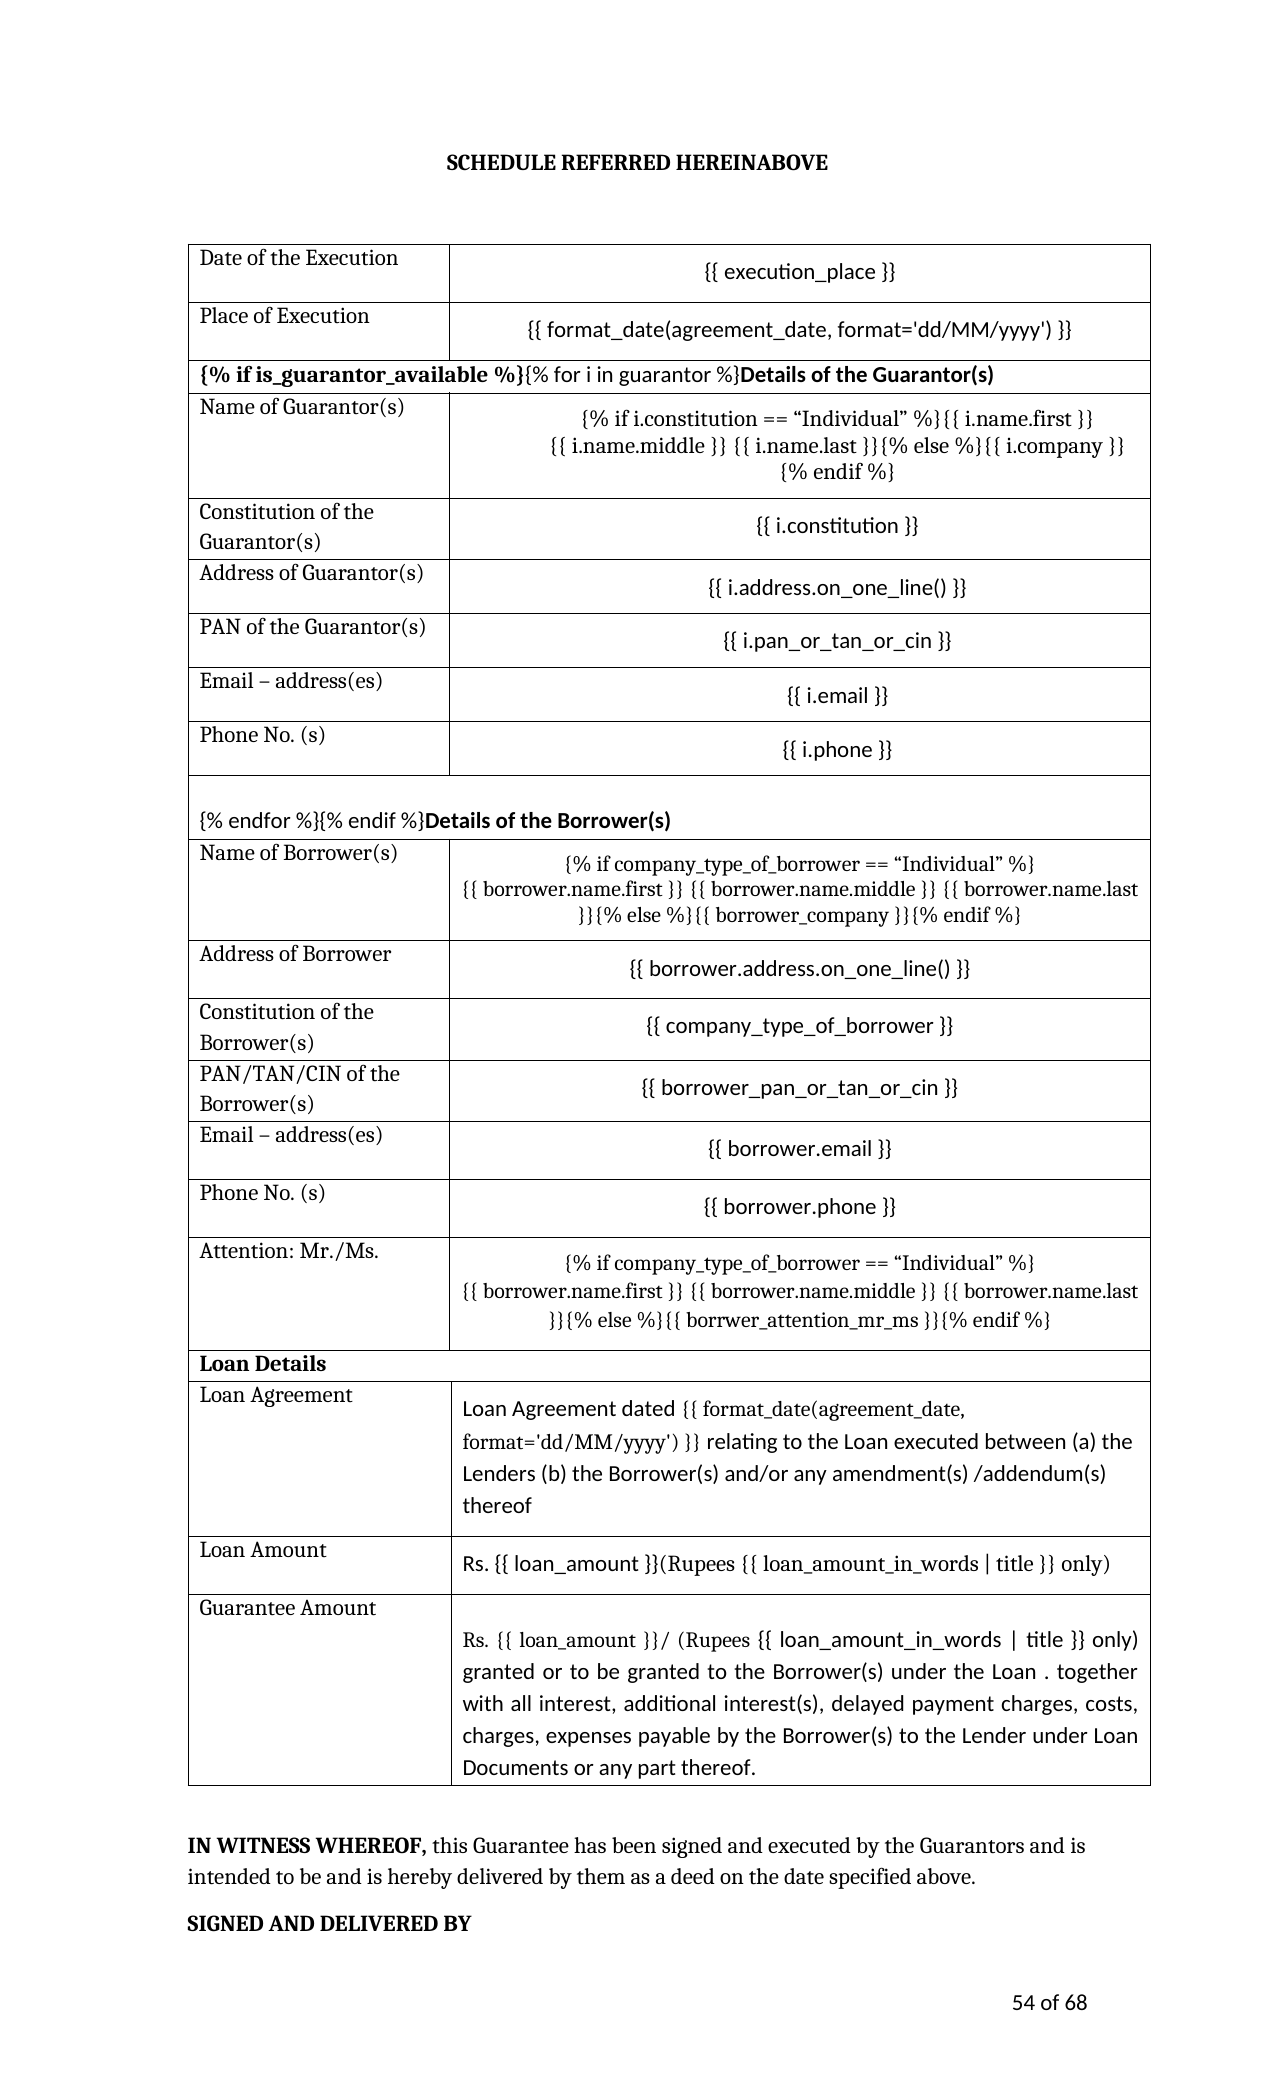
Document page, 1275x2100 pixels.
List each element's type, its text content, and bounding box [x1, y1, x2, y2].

table_cell Rs. {{ loan_amount }}/ (Rupees {{ loan_amount_in_words | title }} only) granted or to be granted to the Borrower(s) under the Loan . together with all interest, additional interest(s), delayed payment charges, costs, charges, expenses payable by the Borrower(s) to the Lender under Loan Documents or any part thereof. [452, 1595, 1150, 1785]
table_cell {{ company_type_of_borrower }} [450, 999, 1150, 1059]
table_cell {{ format_date(agreement_date, format='dd/MM/yyyy') }} [450, 303, 1150, 359]
table_cell Address of Borrower [189, 941, 449, 998]
table_header {{ execution_place }} [450, 245, 1150, 302]
table_cell Loan Agreement [189, 1382, 451, 1536]
table_cell {{ borrower.address.on_one_line() }} [450, 941, 1150, 998]
table_cell {% if i.constitution == “Individual” %}{{ i.name.first }} {{ i.name.middle }} {{ i.name.last }}{% else %}{{ i.company }}{% endif %} [450, 394, 1150, 498]
table_cell PAN of the Guarantor(s) [189, 614, 449, 667]
table_cell Constitution of the Guarantor(s) [189, 499, 449, 559]
text IN WITNESS WHEREOF, this Guarantee has been signed and executed by the Guarantors and is intended to be and is hereby delivered by them as a deed on the date specified above. [187, 1833, 1087, 1890]
table_cell {{ i.constitution }} [450, 499, 1150, 559]
table_cell {% if company_type_of_borrower == “Individual” %}{{ borrower.name.first }} {{ borrower.name.middle }} {{ borrower.name.last }}{% else %}{{ borrower_company }}{% endif %} [450, 840, 1150, 940]
table_cell {{ i.email }} [450, 668, 1150, 721]
table_cell Place of Execution [189, 303, 449, 359]
table_cell {{ borrower_pan_or_tan_or_cin }} [450, 1061, 1150, 1121]
table_cell {{ borrower.email }} [450, 1122, 1150, 1179]
table_cell Name of Borrower(s) [189, 840, 449, 940]
table_cell Phone No. (s) [189, 1180, 449, 1237]
table_cell {{ borrower.phone }} [450, 1180, 1150, 1237]
table_cell Email – address(es) [189, 1122, 449, 1179]
table_cell Address of Guarantor(s) [189, 560, 449, 613]
table_cell Email – address(es) [189, 668, 449, 721]
table_cell Loan Details [189, 1351, 1150, 1381]
table_cell Name of Guarantor(s) [189, 394, 449, 498]
table_cell Phone No. (s) [189, 722, 449, 775]
table_cell Loan Amount [189, 1537, 451, 1593]
text SIGNED AND DELIVERED BY [187, 1910, 1087, 1937]
table_cell {{ i.address.on_one_line() }} [450, 560, 1150, 613]
table_cell Loan Agreement dated {{ format_date(agreement_date, format='dd/MM/yyyy') }} relating to the Loan executed between (a) the Lenders (b) the Borrower(s) and/or any amendment(s) /addendum(s) thereof [452, 1382, 1150, 1536]
table_cell Guarantee Amount [189, 1595, 451, 1785]
table_cell {% if company_type_of_borrower == “Individual” %}{{ borrower.name.first }} {{ borrower.name.middle }} {{ borrower.name.last }}{% else %}{{ borrwer_attention_mr_ms }}{% endif %} [450, 1238, 1150, 1350]
table_cell Constitution of the Borrower(s) [189, 999, 449, 1059]
table_header Date of the Execution [189, 245, 449, 302]
table_cell {% if is_guarantor_available %}{% for i in guarantor %}Details of the Guarantor(s) [189, 361, 1150, 392]
table_cell Attention: Mr./Ms. [189, 1238, 449, 1350]
table_cell PAN/TAN/CIN of the Borrower(s) [189, 1061, 449, 1121]
table_cell {{ i.pan_or_tan_or_cin }} [450, 614, 1150, 667]
table_cell {{ i.phone }} [450, 722, 1150, 775]
table_cell {% endfor %}{% endif %}Details of the Borrower(s) [189, 776, 1150, 838]
text SCHEDULE REFERRED HEREINABOVE [187, 150, 1087, 176]
table_cell Rs. {{ loan_amount }}(Rupees {{ loan_amount_in_words | title }} only) [452, 1537, 1150, 1593]
